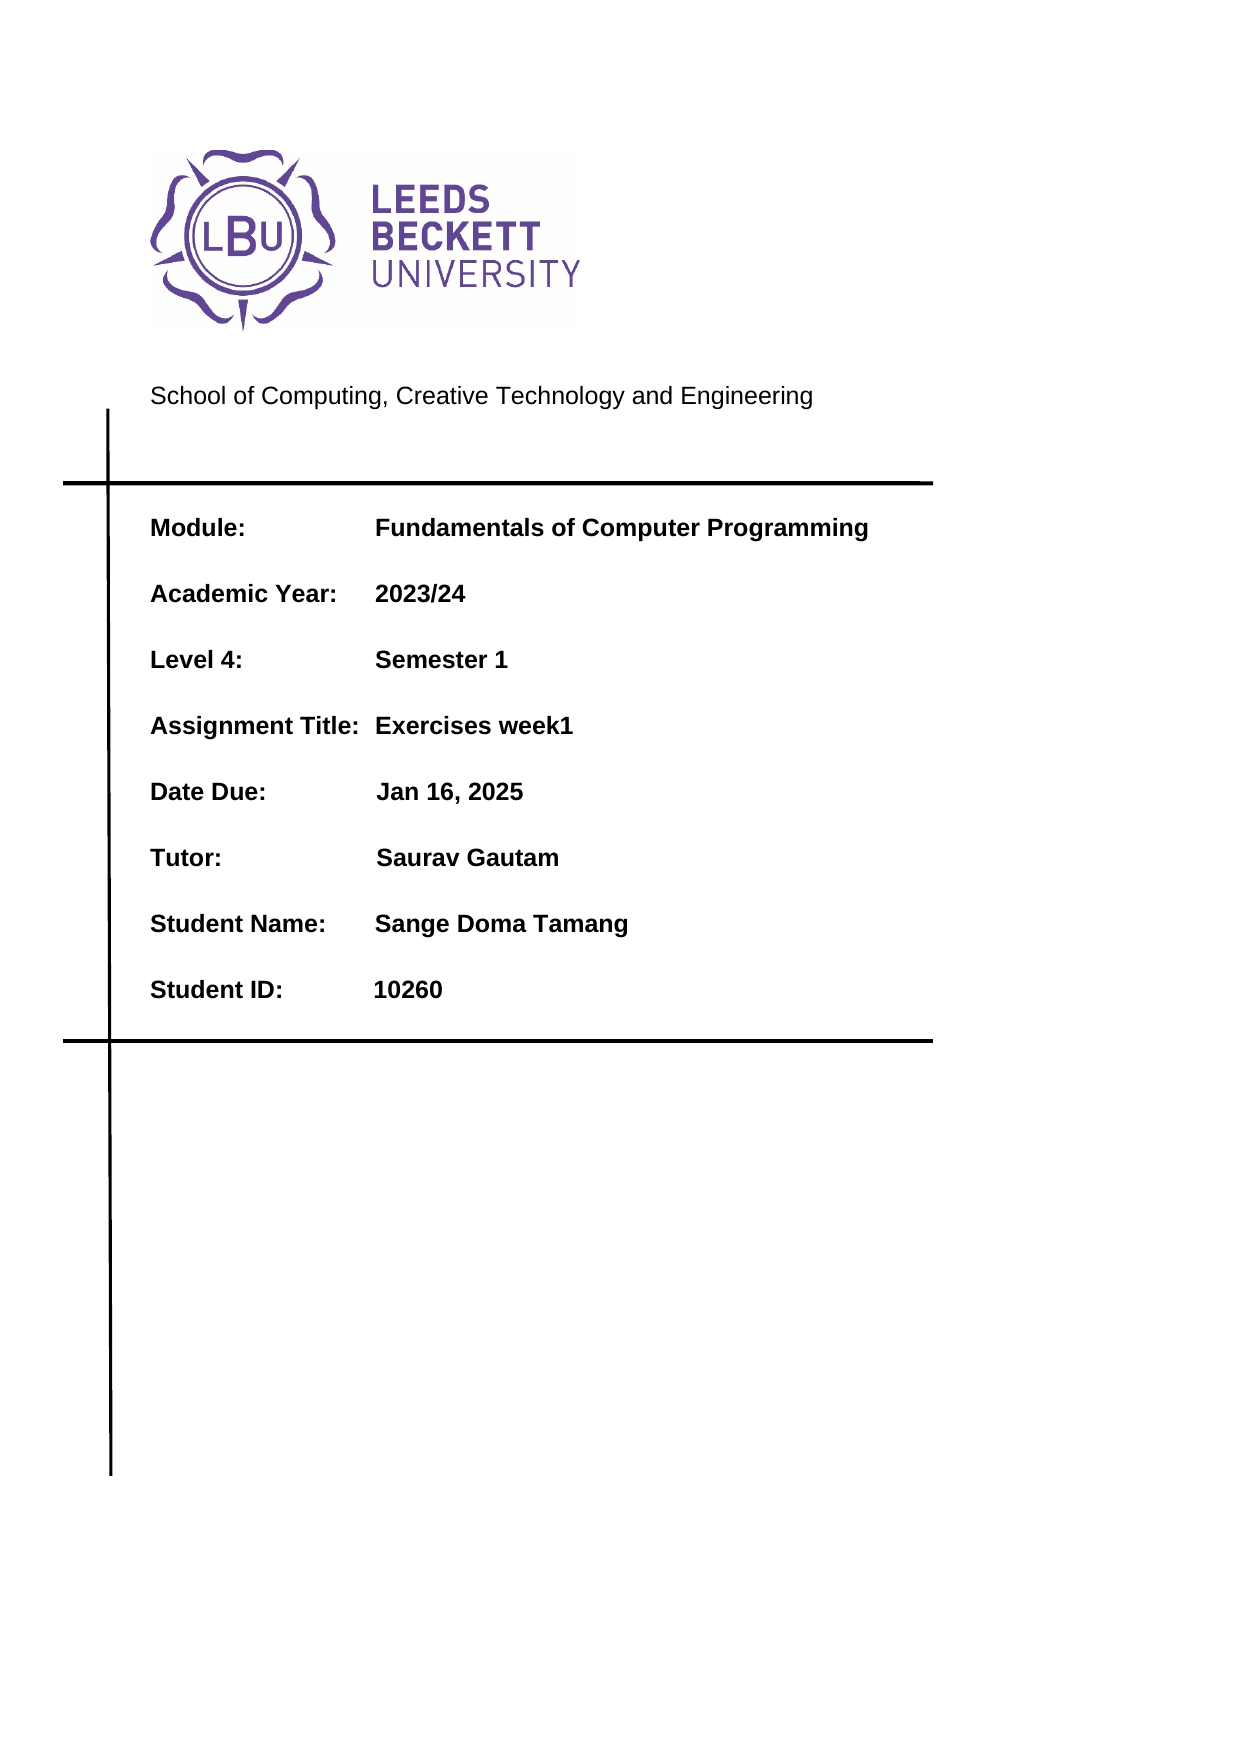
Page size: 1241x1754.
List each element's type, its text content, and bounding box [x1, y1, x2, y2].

text Level 4: Semester 1 [150, 645, 1090, 674]
text Tutor: Saurav Gautam [150, 843, 1090, 872]
text Academic Year: 2023/24 [150, 579, 1090, 608]
text Assignment Title: Exercises week1 [150, 711, 1090, 740]
picture [150, 150, 580, 332]
text Module: Fundamentals of Computer Programming [150, 513, 1090, 542]
text Date Due: Jan 16, 2025 [150, 777, 1090, 806]
text Student ID: 10260 [150, 975, 1090, 1004]
text School of Computing, Creative Technology and Engineering [150, 381, 1090, 409]
text Student Name: Sange Doma Tamang [150, 909, 1090, 938]
